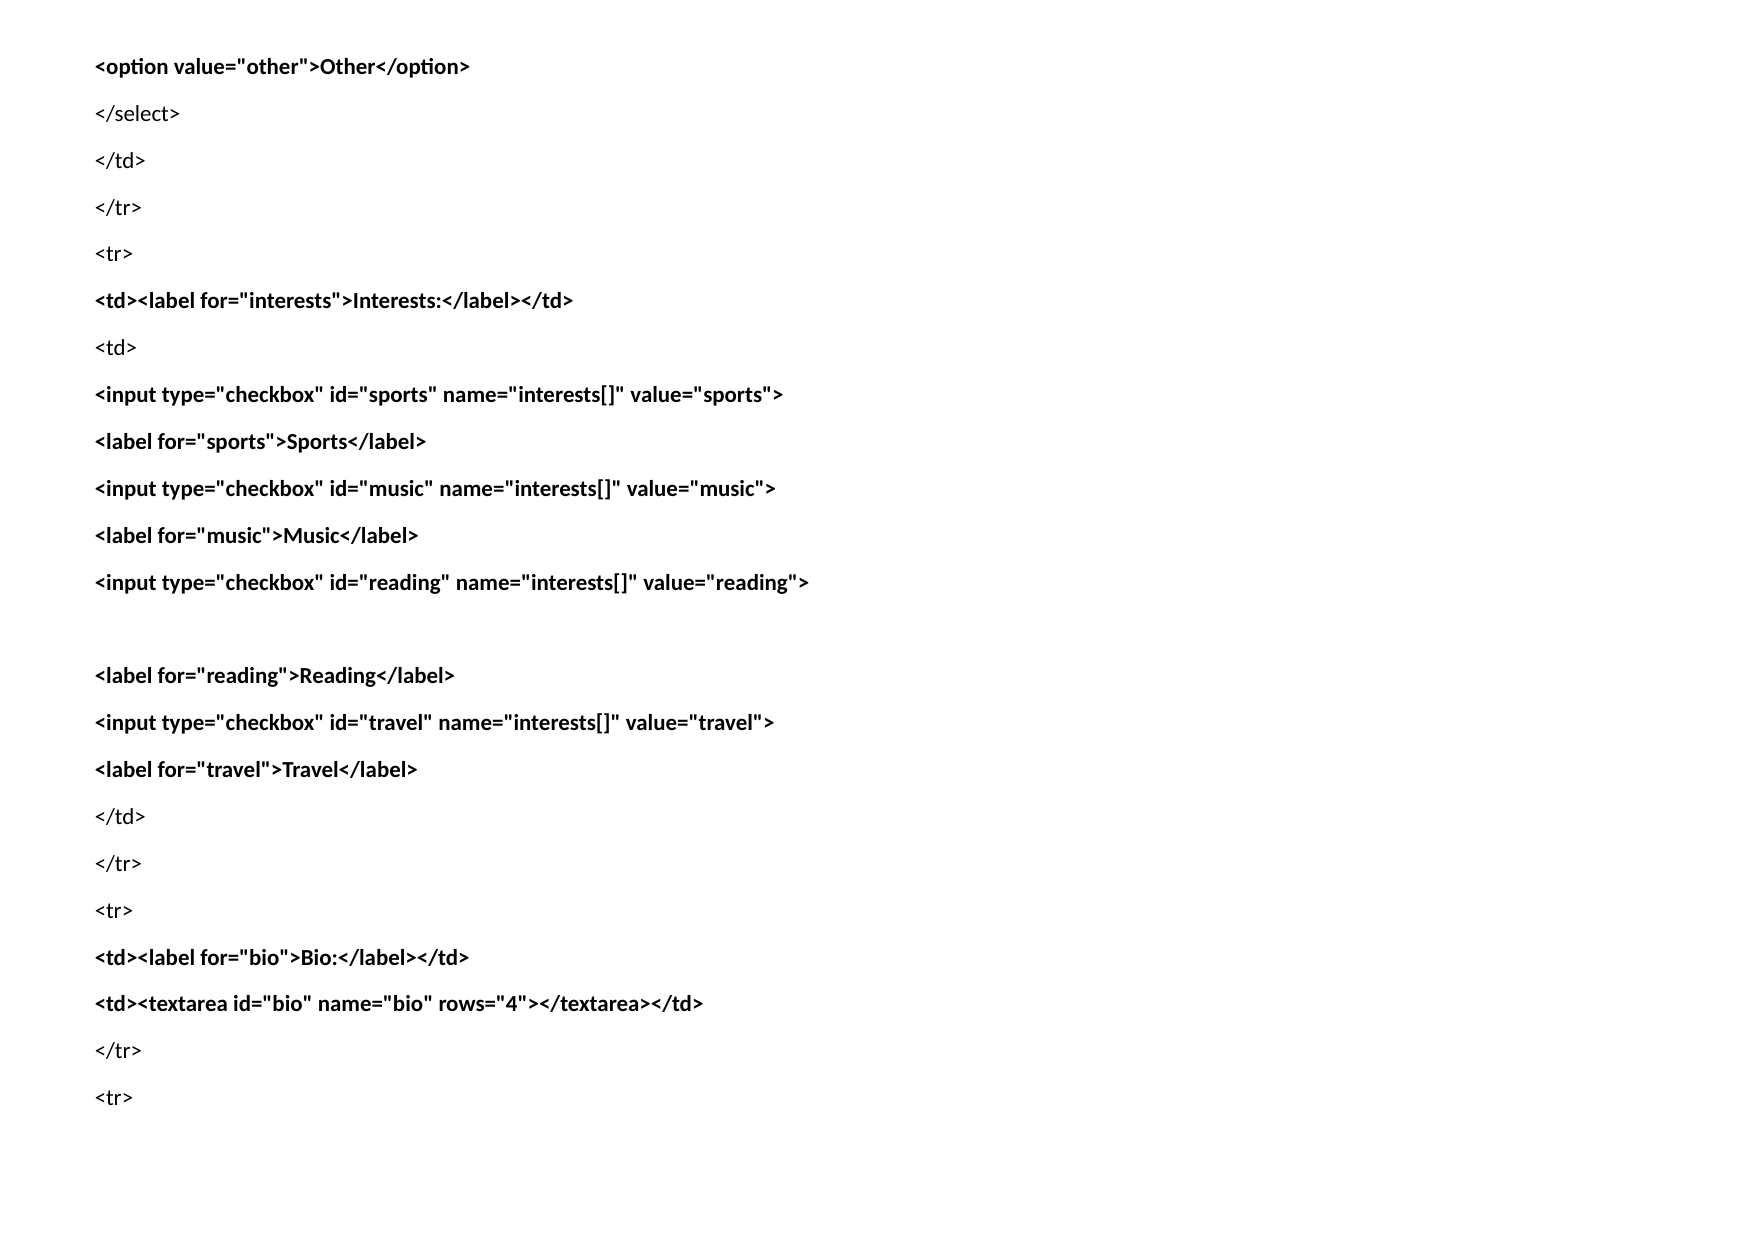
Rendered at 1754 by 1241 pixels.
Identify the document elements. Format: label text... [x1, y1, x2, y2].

text </tr> [94, 1036, 1725, 1064]
text <tr> [94, 1083, 1725, 1111]
text <input type="checkbox" id="travel" name="interests[]" value="travel"> [94, 708, 1725, 736]
text <input type="checkbox" id="music" name="interests[]" value="music"> [94, 474, 1725, 502]
text </tr> [94, 193, 1725, 221]
text <td> [94, 333, 1725, 361]
text <label for="music">Music</label> [94, 521, 1725, 549]
text <label for="reading">Reading</label> [94, 661, 1725, 689]
text <label for="sports">Sports</label> [94, 427, 1725, 455]
text <tr> [94, 239, 1725, 267]
text </tr> [94, 849, 1725, 877]
text </td> [94, 146, 1725, 174]
text <td><textarea id="bio" name="bio" rows="4"></textarea></td> [94, 989, 1725, 1017]
text <input type="checkbox" id="reading" name="interests[]" value="reading"> [94, 568, 1725, 596]
text <td><label for="interests">Interests:</label></td> [94, 286, 1725, 314]
text <option value="other">Other</option> [94, 52, 1725, 80]
text </td> [94, 802, 1725, 830]
text <label for="travel">Travel</label> [94, 755, 1725, 783]
text <tr> [94, 896, 1725, 924]
text </select> [94, 99, 1725, 127]
text <td><label for="bio">Bio:</label></td> [94, 943, 1725, 971]
text <input type="checkbox" id="sports" name="interests[]" value="sports"> [94, 380, 1725, 408]
